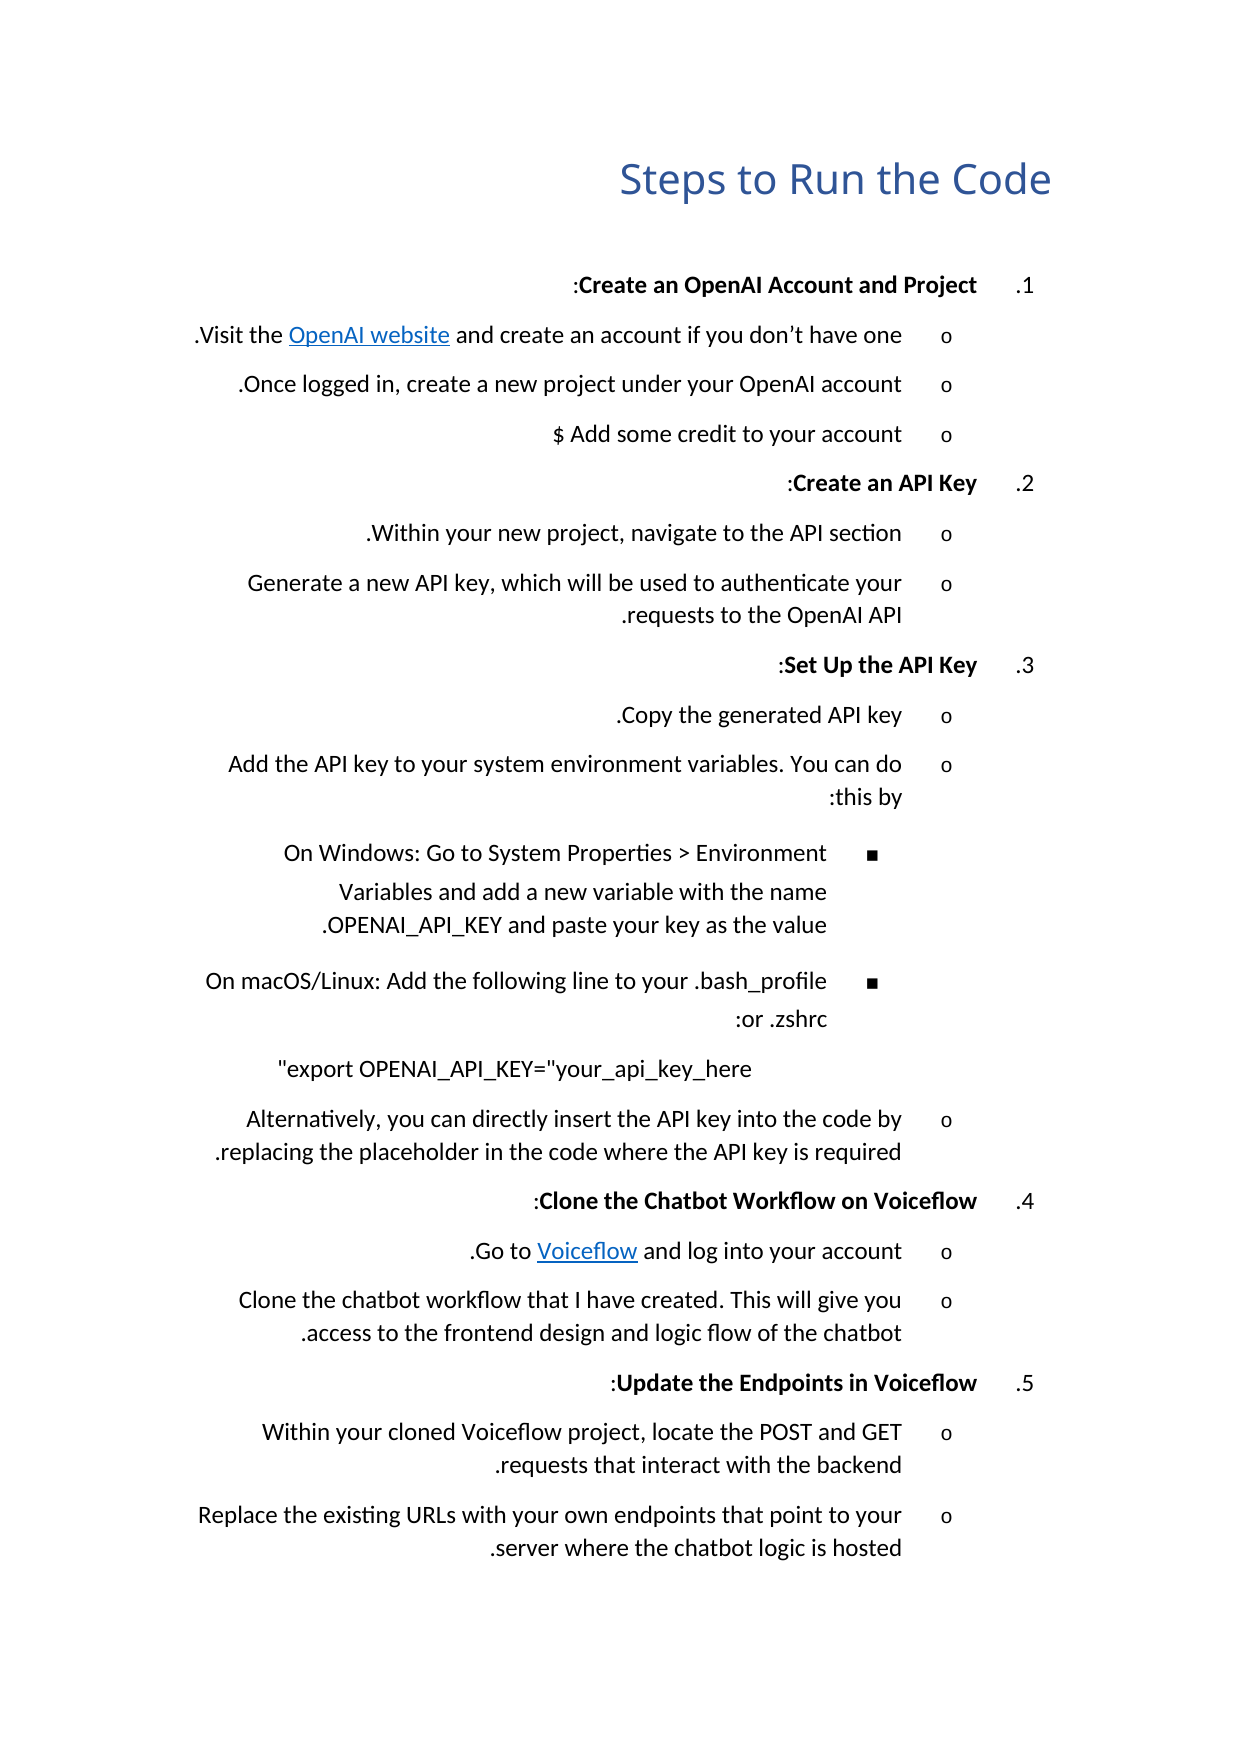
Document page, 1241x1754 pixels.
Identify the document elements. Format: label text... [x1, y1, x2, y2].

list Within your new project, navigate to the API section. [187, 517, 940, 548]
list Add some credit to your account $ [187, 418, 940, 448]
list Clone the chatbot workflow that I have created. This will give you access to the frontend design and logic flow of the chatbot. [187, 1284, 940, 1348]
list Create an OpenAI Account and Project: [187, 269, 1015, 300]
list Generate a new API key, which will be used to authenticate your requests to the OpenAI API. [187, 567, 940, 630]
list Alternatively, you can directly insert the API key into the code by replacing the placeholder in the code where the API key is required. [187, 1103, 940, 1166]
list Add the API key to your system environment variables. You can do this by: [187, 748, 940, 812]
list Update the Endpoints in Voiceflow: [187, 1367, 1015, 1397]
list Visit the OpenAI website and create an account if you don’t have one. [187, 319, 940, 349]
subtitle Steps to Run the Code [187, 150, 1053, 207]
list Set Up the API Key: [187, 649, 1015, 680]
list Copy the generated API key. [187, 699, 940, 729]
list Create an API Key: [187, 467, 1015, 498]
list Go to Voiceflow and log into your account. [187, 1235, 940, 1265]
list Clone the Chatbot Workflow on Voiceflow: [187, 1185, 1015, 1216]
list On macOS/Linux: Add the following line to your .bash_profile or .zshrc: [187, 958, 865, 1034]
list Replace the existing URLs with your own endpoints that point to your server where the chatbot logic is hosted. [187, 1499, 940, 1562]
list On Windows: Go to System Properties > Environment Variables and add a new variable with the name OPENAI_API_KEY and paste your key as the value. [187, 831, 865, 939]
list Once logged in, create a new project under your OpenAI account. [187, 368, 940, 399]
list Within your cloned Voiceflow project, locate the POST and GET requests that interact with the backend. [187, 1416, 940, 1480]
text export OPENAI_API_KEY="your_api_key_here" [187, 1053, 828, 1084]
